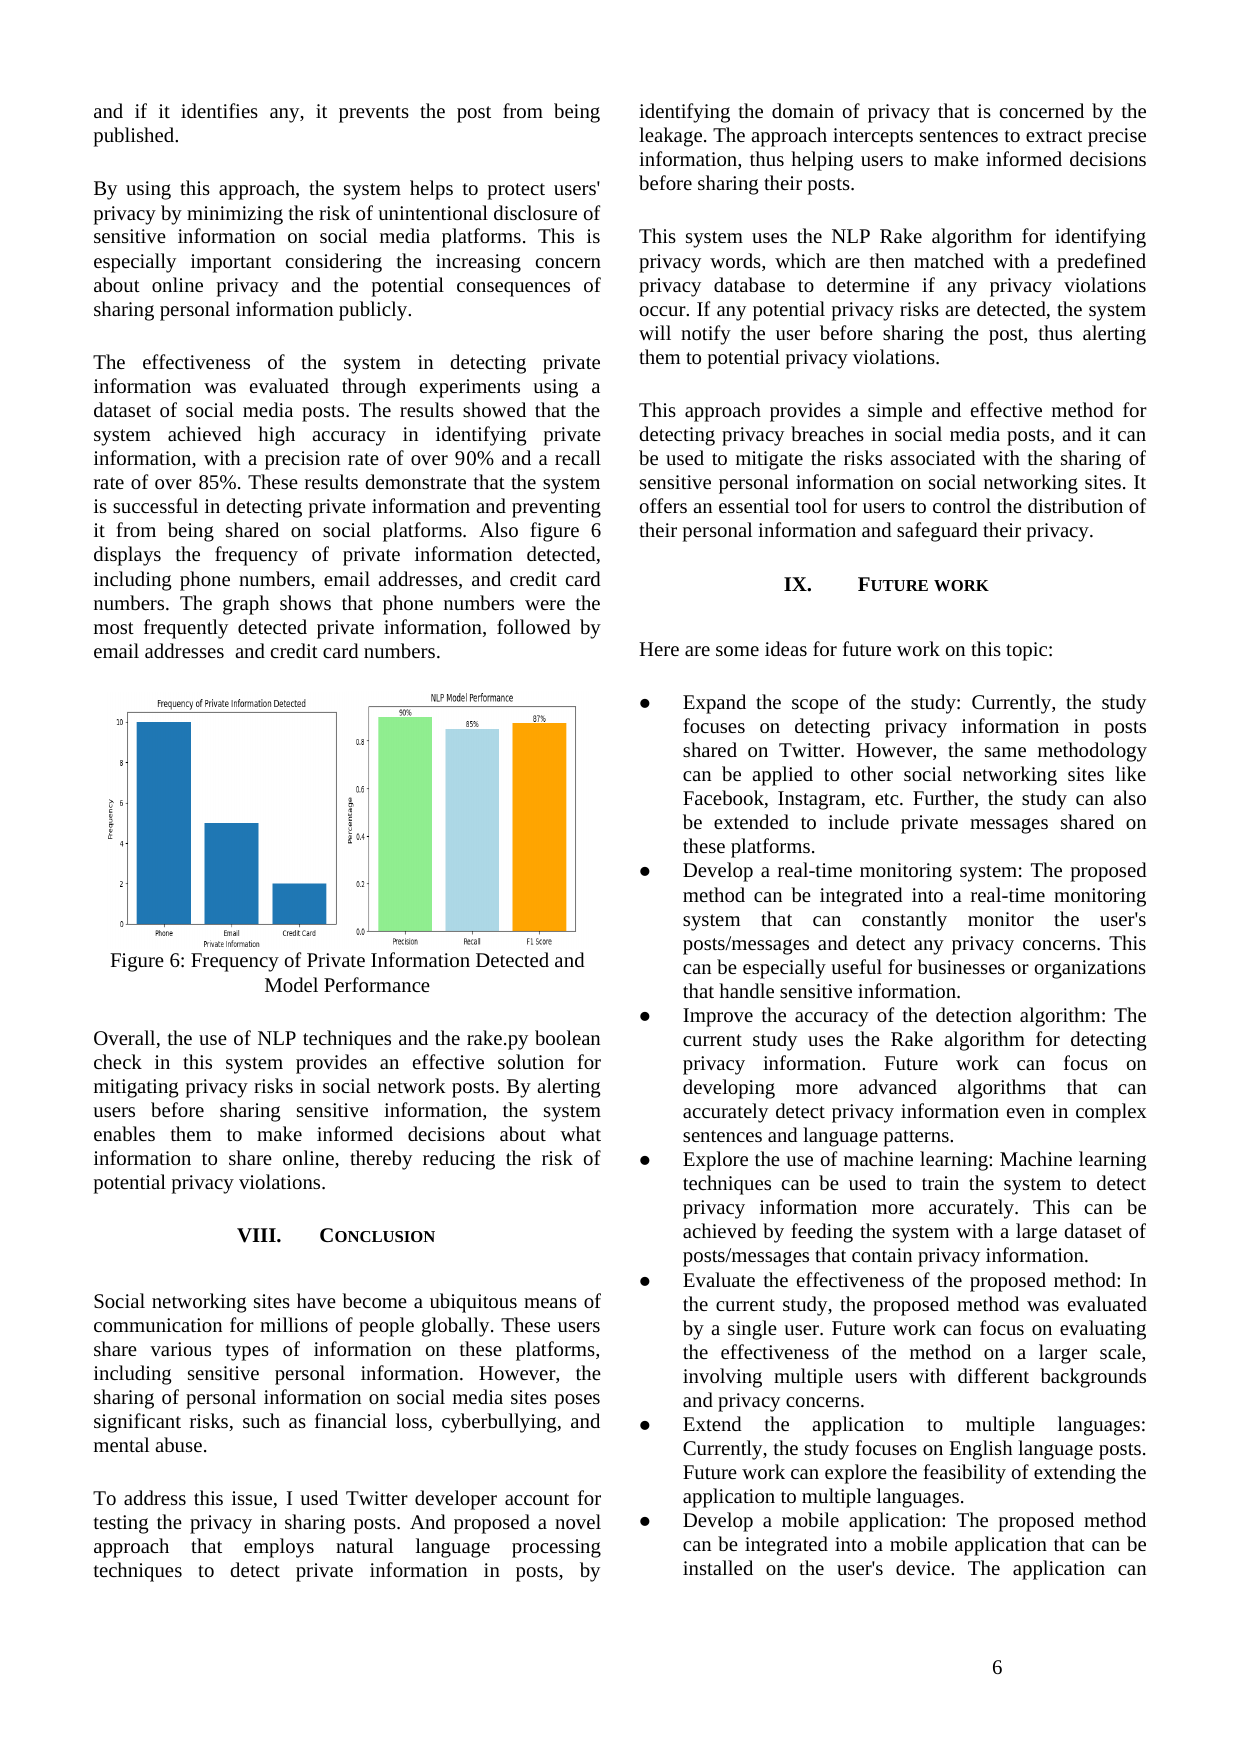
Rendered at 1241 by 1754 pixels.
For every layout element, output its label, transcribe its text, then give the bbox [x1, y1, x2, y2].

list Explore the use of machine learning: Machine learning techniques can be used to train the system to detect privacy information more accurately. This can be achieved by feeding the system with a large dataset of posts/messages that contain privacy information. [639, 1432, 1147, 1553]
text The use of the rake.py boolean check enables the system to identify private information in social media posts and alert users before they share the information publicly. Private information may include personal details such as names, addresses, phone numbers, and email addresses. The system uses a set of predefined rules to detect sensitive information, and if it identifies any, it prevents the post from being published. [93, 152, 601, 345]
text Figure 6: Frequency of Private Information Detected and Model Performance [93, 1146, 601, 1194]
list Expand the scope of the study: Currently, the study focuses on detecting privacy information in posts shared on Twitter. However, the same methodology can be applied to other social networking sites like Facebook, Instagram, etc. Further, the study can also be extended to include private messages shared on these platforms. [639, 888, 1147, 1056]
list Develop a real-time monitoring system: The proposed method can be integrated into a real-time monitoring system that can constantly monitor the user's posts/messages and detect any privacy concerns. This can be especially useful for businesses or organizations that handle sensitive information. [639, 1085, 1147, 1229]
text Figure 5: Sentiment Analysis [93, 99, 601, 123]
subtitle Conclusion [93, 1421, 601, 1445]
text Social networking sites have become a ubiquitous means of communication for millions of people globally. These users share various types of information on these platforms, including sensitive personal information. However, the sharing of personal information on social media sites poses significant risks, such as financial loss, cyberbullying, and mental abuse. [93, 1486, 601, 1582]
subtitle Future work [639, 769, 1147, 793]
text The effectiveness of the system in detecting private information was evaluated through experiments using a dataset of social media posts. The results showed that the system achieved high accuracy in identifying private information, with a precision rate of over 90% and a recall rate of over 85%. These results demonstrate that the system is successful in detecting private information and preventing it from being shared on social platforms. Also figure 6 displays the frequency of private information detected, including phone numbers, email addresses, and credit card numbers. The graph shows that phone numbers were the most frequently detected private information, followed by email addresses and credit card numbers. [93, 547, 601, 860]
picture [106, 889, 589, 1146]
text Social networking sites have become a ubiquitous means of communication for millions of people globally. These users share various types of information on these platforms, including sensitive personal information. However, the sharing of personal information on social media sites poses significant risks, such as financial loss, cyberbullying, and mental abuse. [639, 99, 1147, 171]
list Improve the accuracy of the detection algorithm: The current study uses the Rake algorithm for detecting privacy information. Future work can focus on developing more advanced algorithms that can accurately detect privacy information even in complex sentences and language patterns. [639, 1259, 1147, 1403]
text This system uses the NLP Rake algorithm for identifying privacy words, which are then matched with a predefined privacy database to determine if any privacy violations occur. If any potential privacy risks are detected, the system will notify the user before sharing the post, thus alerting them to potential privacy violations. [639, 422, 1147, 566]
text Overall, the use of NLP techniques and the rake.py boolean check in this system provides an effective solution for mitigating privacy risks in social network posts. By alerting users before sharing sensitive information, the system enables them to make informed decisions about what information to share online, thereby reducing the risk of potential privacy violations. [93, 1223, 601, 1392]
text This approach provides a simple and effective method for detecting privacy breaches in social media posts, and it can be used to mitigate the risks associated with the sharing of sensitive personal information on social networking sites. It offers an essential tool for users to control the distribution of their personal information and safeguard their privacy. [639, 596, 1147, 740]
list Here are some ideas for future work on this topic: [639, 834, 1147, 858]
text By using this approach, the system helps to protect users' privacy by minimizing the risk of unintentional disclosure of sensitive information on social media platforms. This is especially important considering the increasing concern about online privacy and the potential consequences of sharing personal information publicly. [93, 374, 601, 518]
text To address this issue, I used Twitter developer account for testing the privacy in sharing posts. And proposed a novel approach that employs natural language processing techniques to detect private information in posts, by identifying the domain of privacy that is concerned by the leakage. The approach intercepts sentences to extract precise information, thus helping users to make informed decisions before sharing their posts. [639, 200, 1147, 393]
